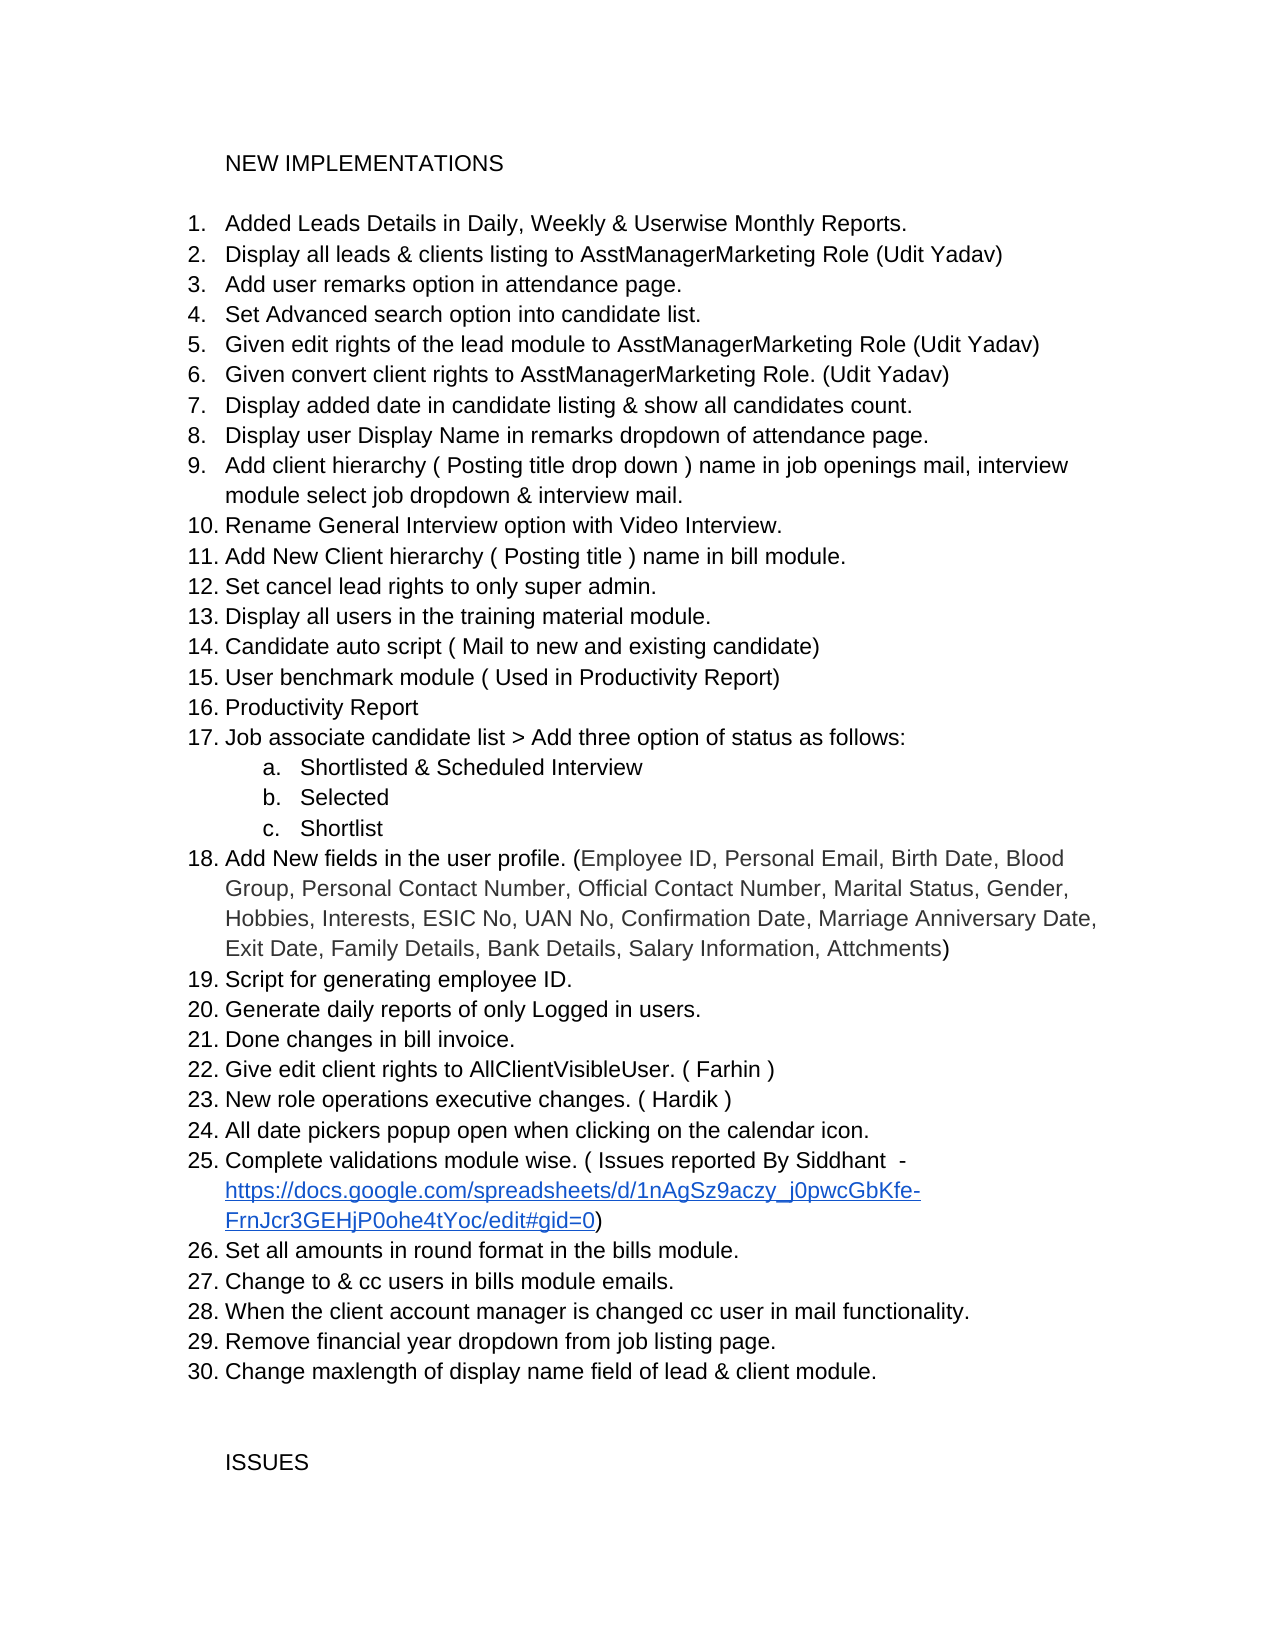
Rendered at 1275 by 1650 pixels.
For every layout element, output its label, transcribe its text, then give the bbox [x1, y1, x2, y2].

list Add New Client hierarchy ( Posting title ) name in bill module. [187, 543, 1125, 569]
list Set Advanced search option into candidate list. [187, 301, 1125, 327]
list New role operations executive changes. ( Hardik ) [187, 1086, 1125, 1113]
list Shortlisted & Scheduled Interview [262, 754, 1125, 781]
list All date pickers popup open when clicking on the calendar icon. [187, 1117, 1125, 1143]
list Display all users in the training material module. [187, 603, 1125, 629]
list Set all amounts in round format in the bills module. [187, 1237, 1125, 1264]
list Productivity Report [187, 694, 1125, 720]
list Display added date in candidate listing & show all candidates count. [187, 392, 1125, 418]
list Add New fields in the user profile. (Employee ID, Personal Email, Birth Date, Blood Group, Personal Contact Number, Official Contact Number, Marital Status, Gender, Hobbies, Interests, ESIC No, UAN No, Confirmation Date, Marriage Anniversary Date, Exit Date, Family Details, Bank Details, Salary Information, Attchments) [187, 845, 1125, 962]
text ISSUES [225, 1449, 1125, 1475]
list Change to & cc users in bills module emails. [187, 1268, 1125, 1294]
text NEW IMPLEMENTATIONS [150, 150, 1125, 176]
list Given edit rights of the lead module to AsstManagerMarketing Role (Udit Yadav) [187, 331, 1125, 358]
list Candidate auto script ( Mail to new and existing candidate) [187, 633, 1125, 660]
list Change maxlength of display name field of lead & client module. [187, 1358, 1125, 1385]
list User benchmark module ( Used in Productivity Report) [187, 663, 1125, 690]
list Complete validations module wise. ( Issues reported By Siddhant - https://docs.google.com/spreadsheets/d/1nAgSz9aczy_j0pwcGbKfe-FrnJcr3GEHjP0ohe4tYoc/edit#gid=0) [187, 1147, 1125, 1234]
list Added Leads Details in Daily, Weekly & Userwise Monthly Reports. [187, 210, 1125, 237]
list Give edit client rights to AllClientVisibleUser. ( Farhin ) [187, 1056, 1125, 1083]
list Display all leads & clients listing to AsstManagerMarketing Role (Udit Yadav) [187, 241, 1125, 267]
list Script for generating employee ID. [187, 966, 1125, 992]
list Job associate candidate list > Add three option of status as follows: [187, 724, 1125, 750]
list Done changes in bill invoice. [187, 1026, 1125, 1052]
list Shortlist [262, 814, 1125, 841]
list Remove financial year dropdown from job listing page. [187, 1328, 1125, 1354]
list Rename General Interview option with Video Interview. [187, 512, 1125, 539]
list When the client account manager is changed cc user in mail functionality. [187, 1298, 1125, 1324]
list Selected [262, 784, 1125, 811]
list Generate daily reports of only Logged in users. [187, 996, 1125, 1022]
list Set cancel lead rights to only super admin. [187, 573, 1125, 599]
list Display user Display Name in remarks dropdown of attendance page. [187, 422, 1125, 448]
list Given convert client rights to AsstManagerMarketing Role. (Udit Yadav) [187, 361, 1125, 388]
list Add user remarks option in attendance page. [187, 271, 1125, 297]
list Add client hierarchy ( Posting title drop down ) name in job openings mail, interview module select job dropdown & interview mail. [187, 452, 1125, 509]
